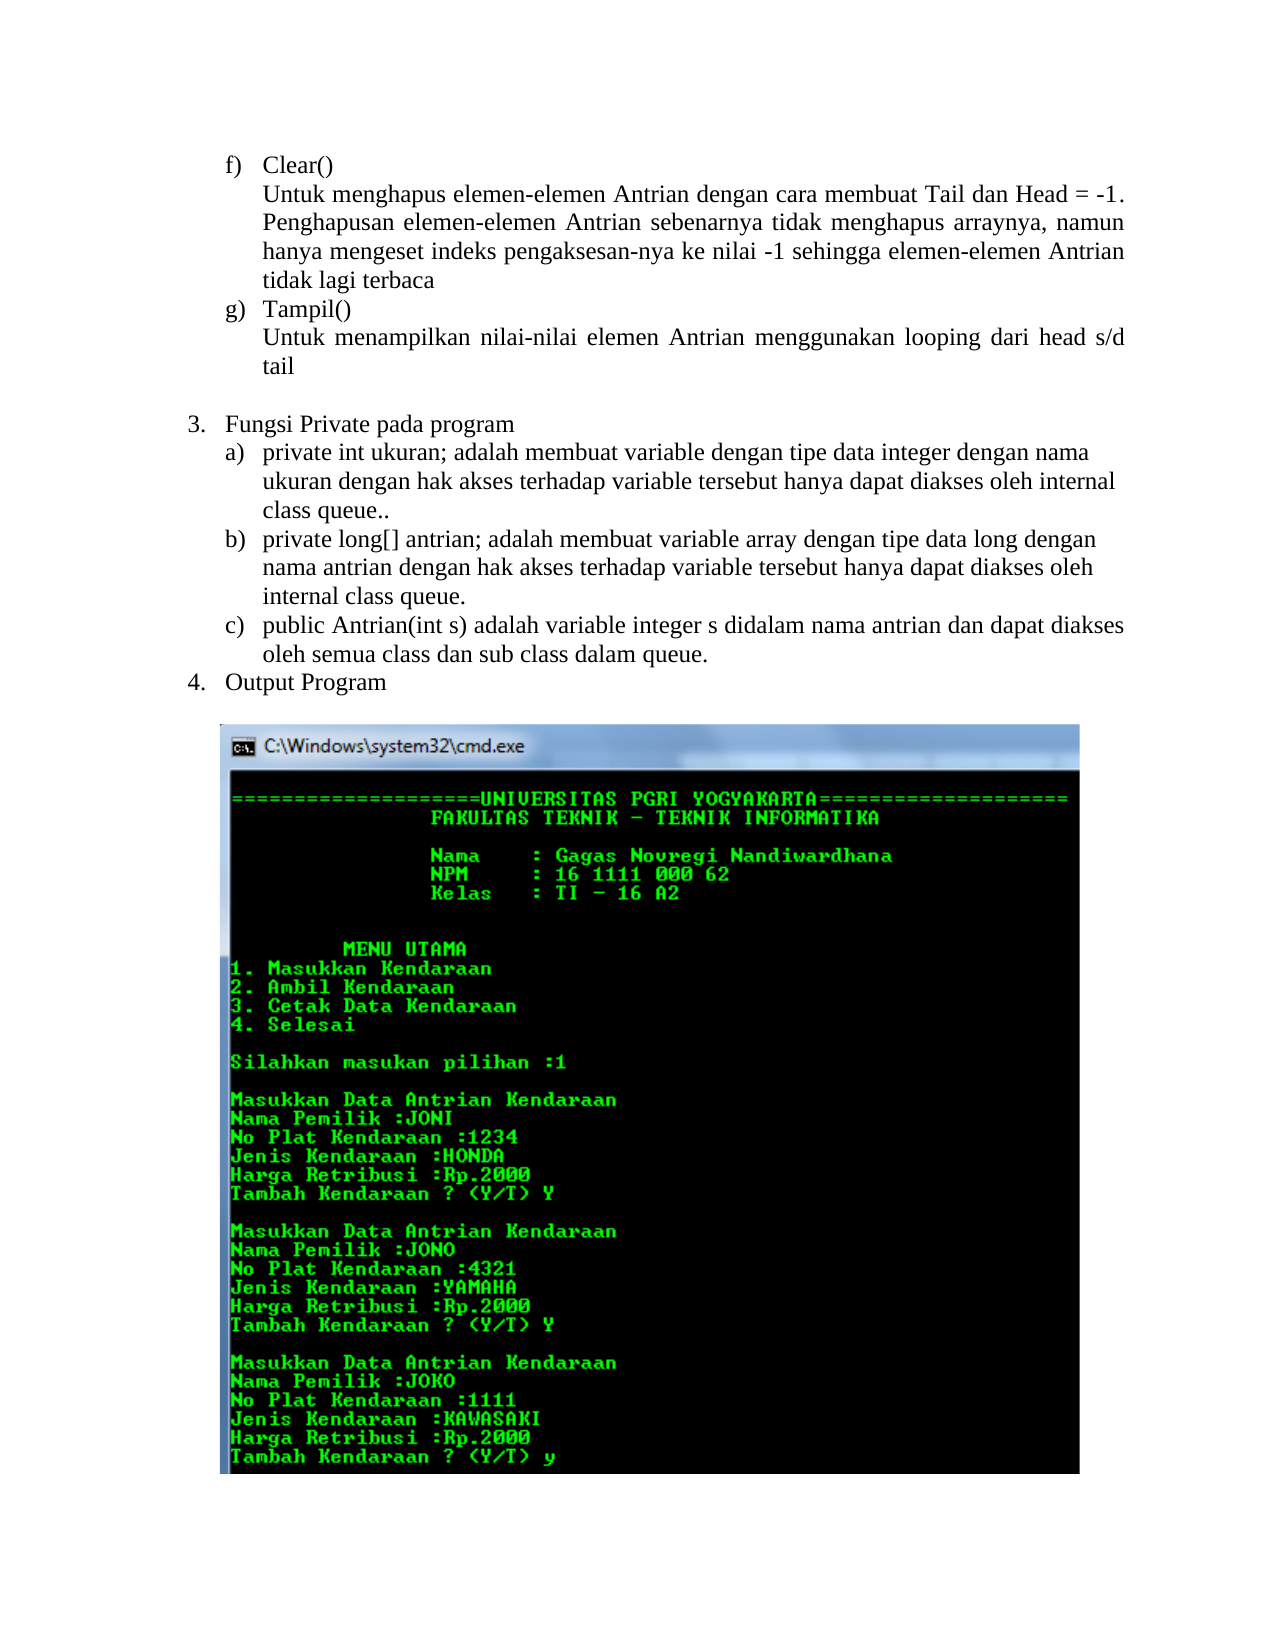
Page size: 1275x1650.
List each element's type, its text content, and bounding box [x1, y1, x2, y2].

list private long[] antrian; adalah membuat variable array dengan tipe data long dengan nama antrian dengan hak akses terhadap variable tersebut hanya dapat diakses oleh internal class queue. [225, 524, 1125, 610]
list public Antrian(int s) adalah variable integer s didalam nama antrian dan dapat diakses oleh semua class dan sub class dalam queue. [225, 610, 1125, 667]
list private int ukuran; adalah membuat variable dengan tipe data integer dengan nama ukuran dengan hak akses terhadap variable tersebut hanya dapat diakses oleh internal class queue.. [225, 437, 1125, 524]
text Untuk menampilkan nilai-nilai elemen Antrian menggunakan looping dari head s/d tail [262, 322, 1125, 380]
text Untuk menghapus elemen-elemen Antrian dengan cara membuat Tail dan Head = -1. Penghapusan elemen-elemen Antrian sebenarnya tidak menghapus arraynya, namun hanya mengeset indeks pengaksesan-nya ke nilai -1 sehingga elemen-elemen Antrian tidak lagi terbaca [262, 179, 1125, 294]
picture [219, 724, 1080, 1474]
list Fungsi Private pada program [187, 409, 1125, 437]
list Clear() [225, 150, 1125, 179]
list Tampil() [225, 294, 1125, 322]
list Output Program [187, 667, 1125, 696]
